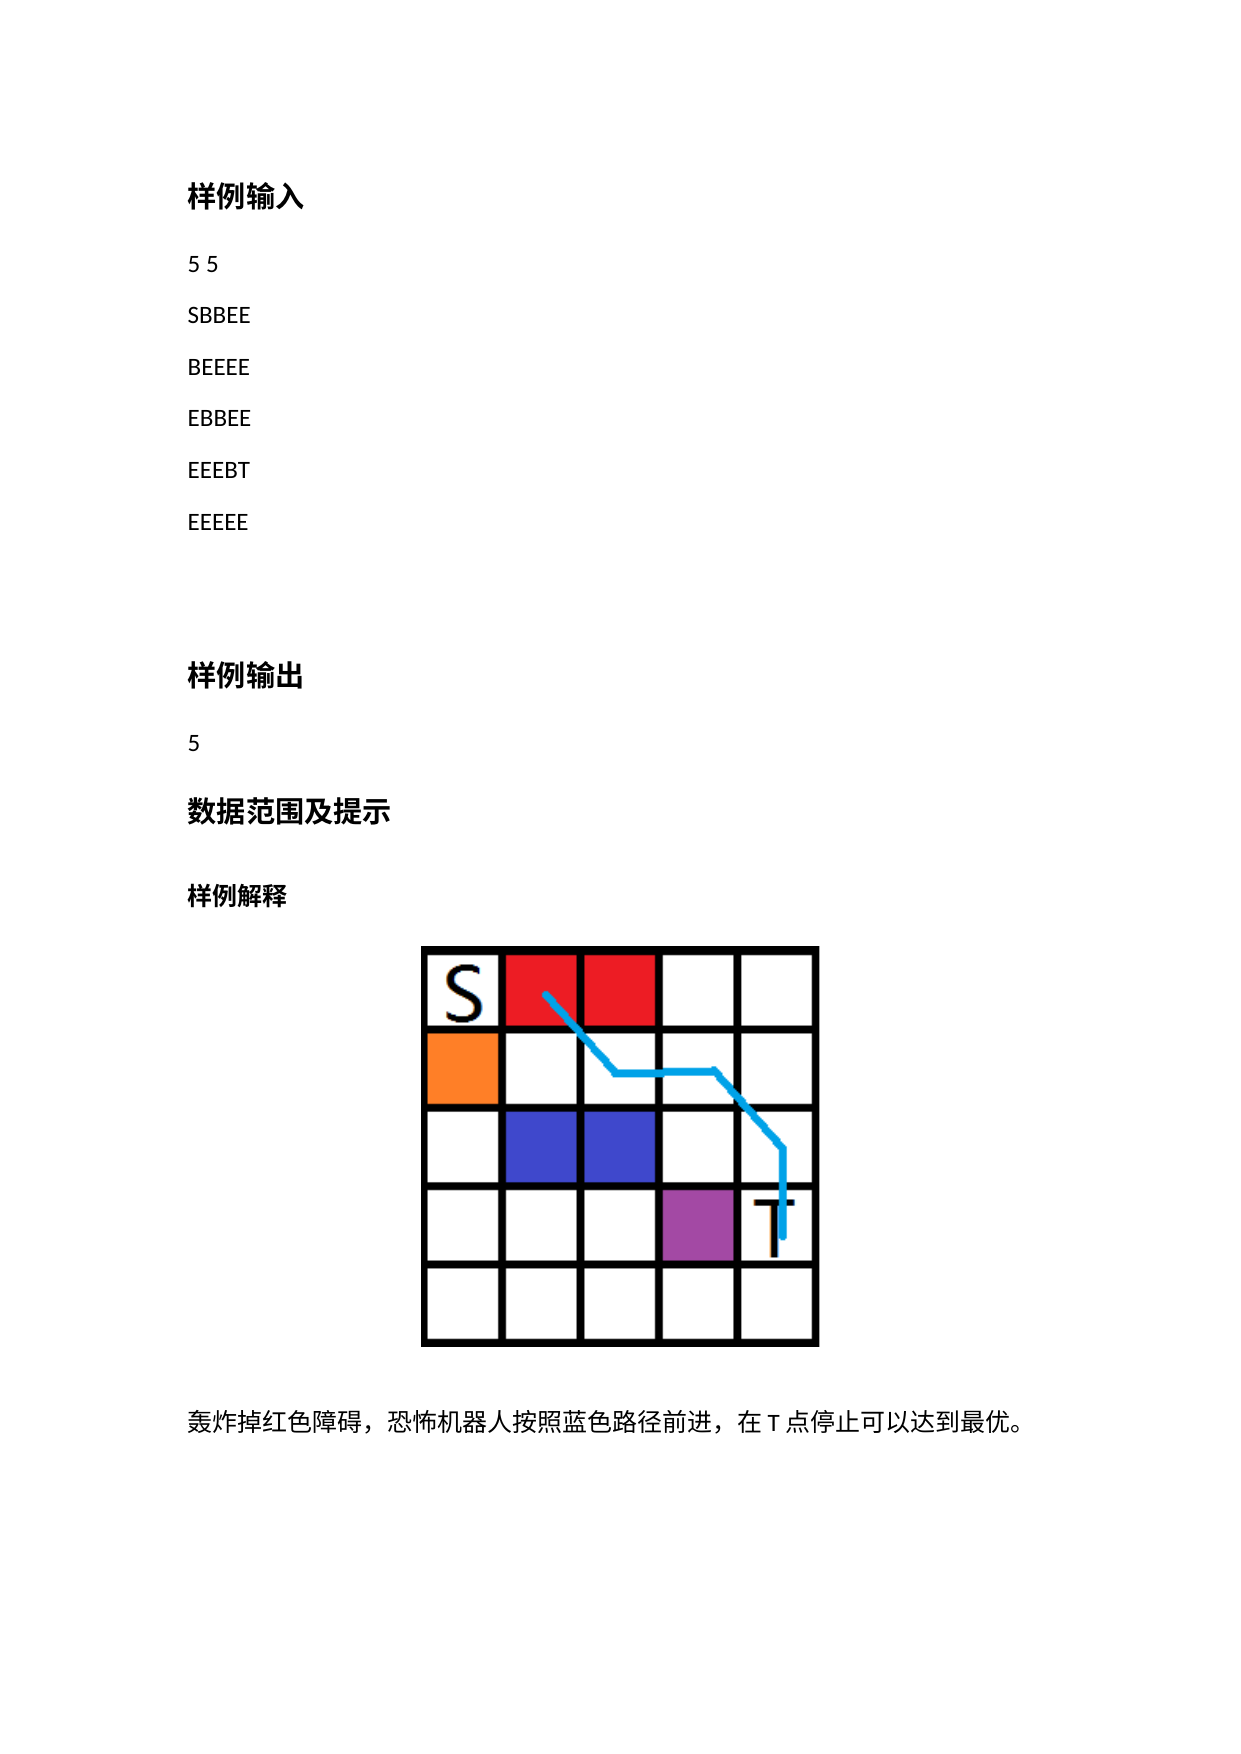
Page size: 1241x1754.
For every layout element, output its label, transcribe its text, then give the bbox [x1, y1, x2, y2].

text SBBEE [187, 298, 1053, 331]
text BEEEE [187, 350, 1053, 383]
text EBBEE [187, 402, 1053, 434]
text EEEBT [187, 453, 1053, 486]
text 轰炸掉红色障碍，恐怖机器人按照蓝色路径前进，在T点停止可以达到最优。 [187, 1388, 1053, 1453]
text 样例解释 [187, 862, 1053, 927]
picture [421, 946, 820, 1347]
text 数据范围及提示 [187, 777, 1053, 842]
text 样例输入 [187, 162, 1053, 227]
text 5 [187, 726, 1053, 758]
text 5 5 [187, 247, 1053, 279]
text 样例输出 [187, 641, 1053, 706]
text EEEEE [187, 505, 1053, 537]
